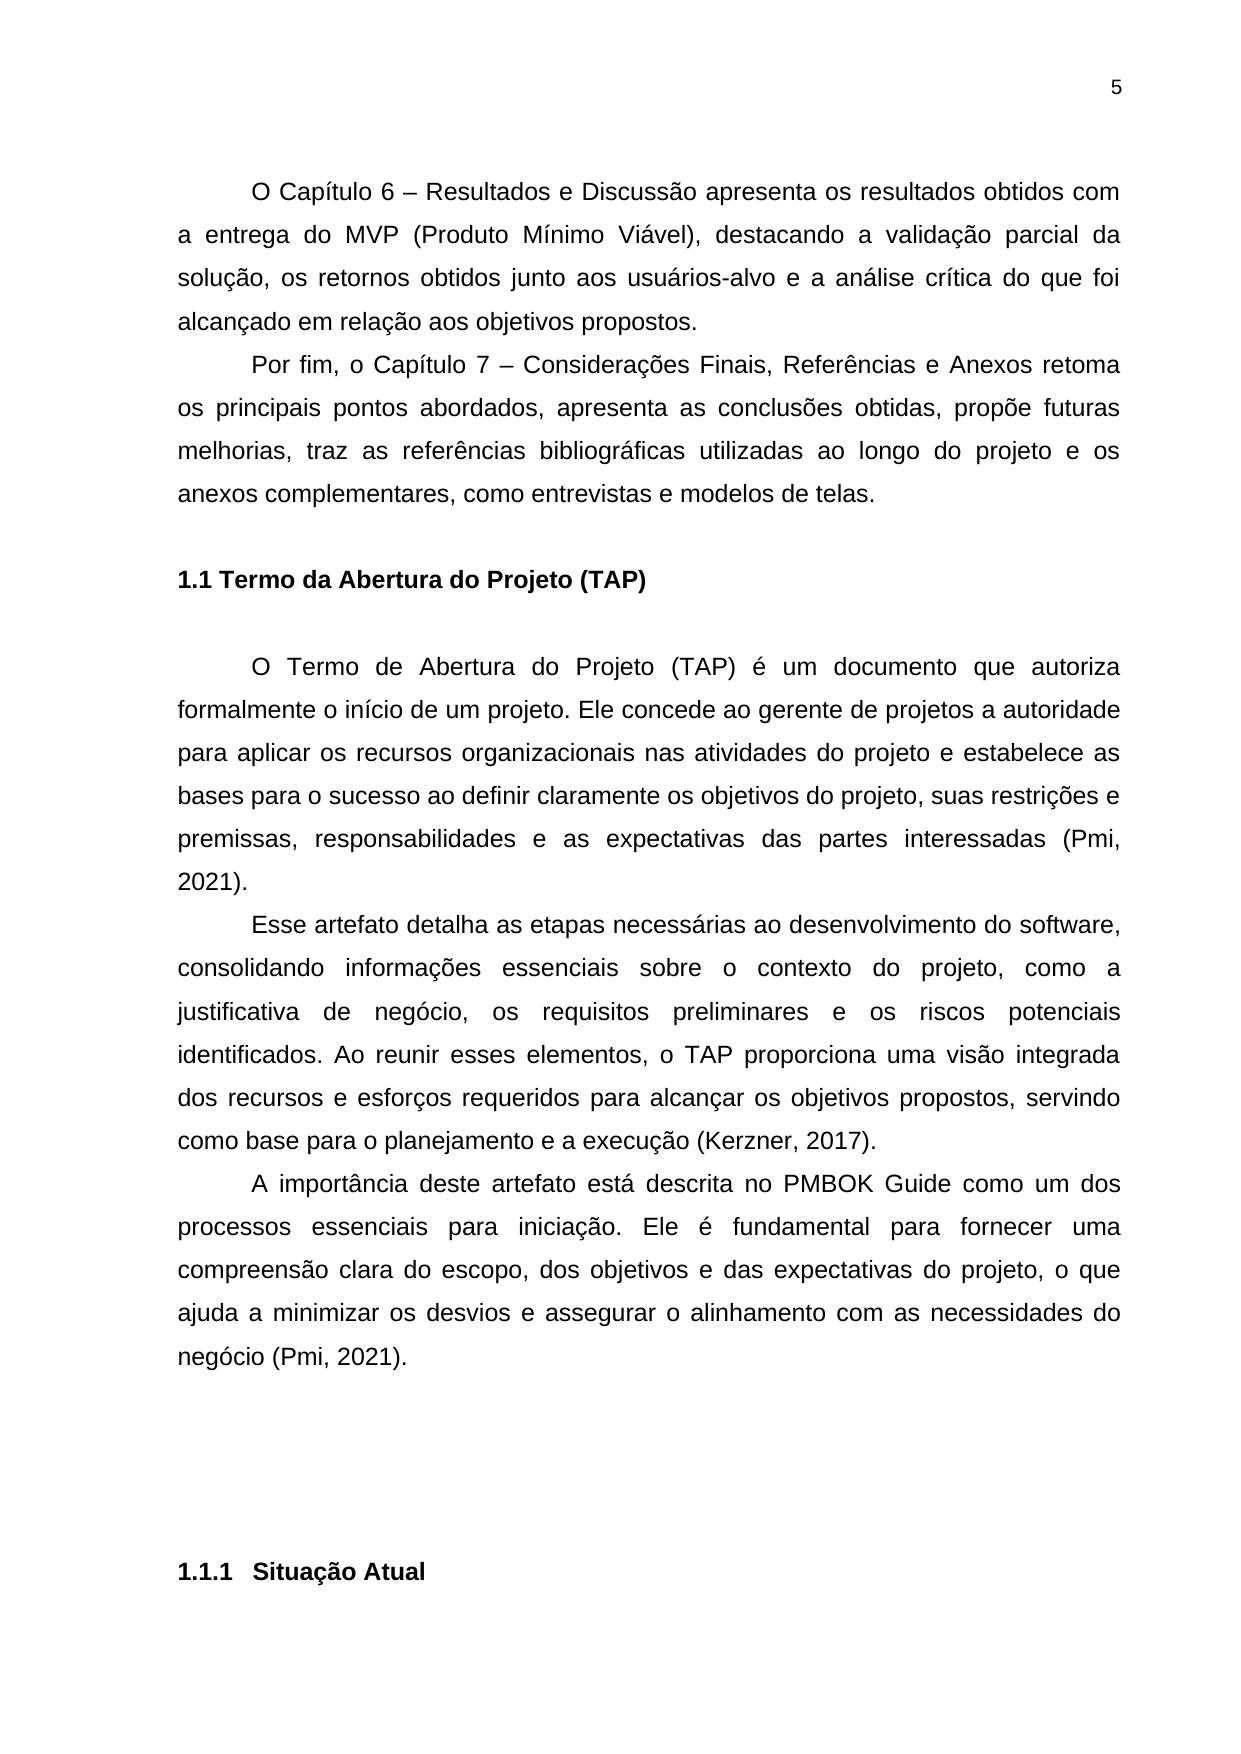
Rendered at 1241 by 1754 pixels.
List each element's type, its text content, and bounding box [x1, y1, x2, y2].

text 1.1 Termo da Abertura do Projeto (TAP) [177, 565, 1122, 594]
text Esse artefato detalha as etapas necessárias ao desenvolvimento do software, consolidando informações essenciais sobre o contexto do projeto, como a justificativa de negócio, os requisitos preliminares e os riscos potenciais identificados. Ao reunir esses elementos, o TAP proporciona uma visão integrada dos recursos e esforços requeridos para alcançar os objetivos propostos, servindo como base para o planejamento e a execução (Kerzner, 2017). [177, 910, 1122, 1155]
text Por fim, o Capítulo 7 – Considerações Finais, Referências e Anexos retoma os principais pontos abordados, apresenta as conclusões obtidas, propõe futuras melhorias, traz as referências bibliográficas utilizadas ao longo do projeto e os anexos complementares, como entrevistas e modelos de telas. [177, 350, 1122, 508]
text O Termo de Abertura do Projeto (TAP) é um documento que autoriza formalmente o início de um projeto. Ele concede ao gerente de projetos a autoridade para aplicar os recursos organizacionais nas atividades do projeto e estabelece as bases para o sucesso ao definir claramente os objetivos do projeto, suas restrições e premissas, responsabilidades e as expectativas das partes interessadas (Pmi, 2021). [177, 652, 1122, 896]
text A importância deste artefato está descrita no PMBOK Guide como um dos processos essenciais para iniciação. Ele é fundamental para fornecer uma compreensão clara do escopo, dos objetivos e das expectativas do projeto, o que ajuda a minimizar os desvios e assegurar o alinhamento com as necessidades do negócio (Pmi, 2021). [177, 1169, 1122, 1370]
text O Capítulo 6 – Resultados e Discussão apresenta os resultados obtidos com a entrega do MVP (Produto Mínimo Viável), destacando a validação parcial da solução, os retornos obtidos junto aos usuários-alvo e a análise crítica do que foi alcançado em relação aos objetivos propostos. [177, 177, 1122, 335]
list Situação Atual [177, 1557, 1122, 1586]
